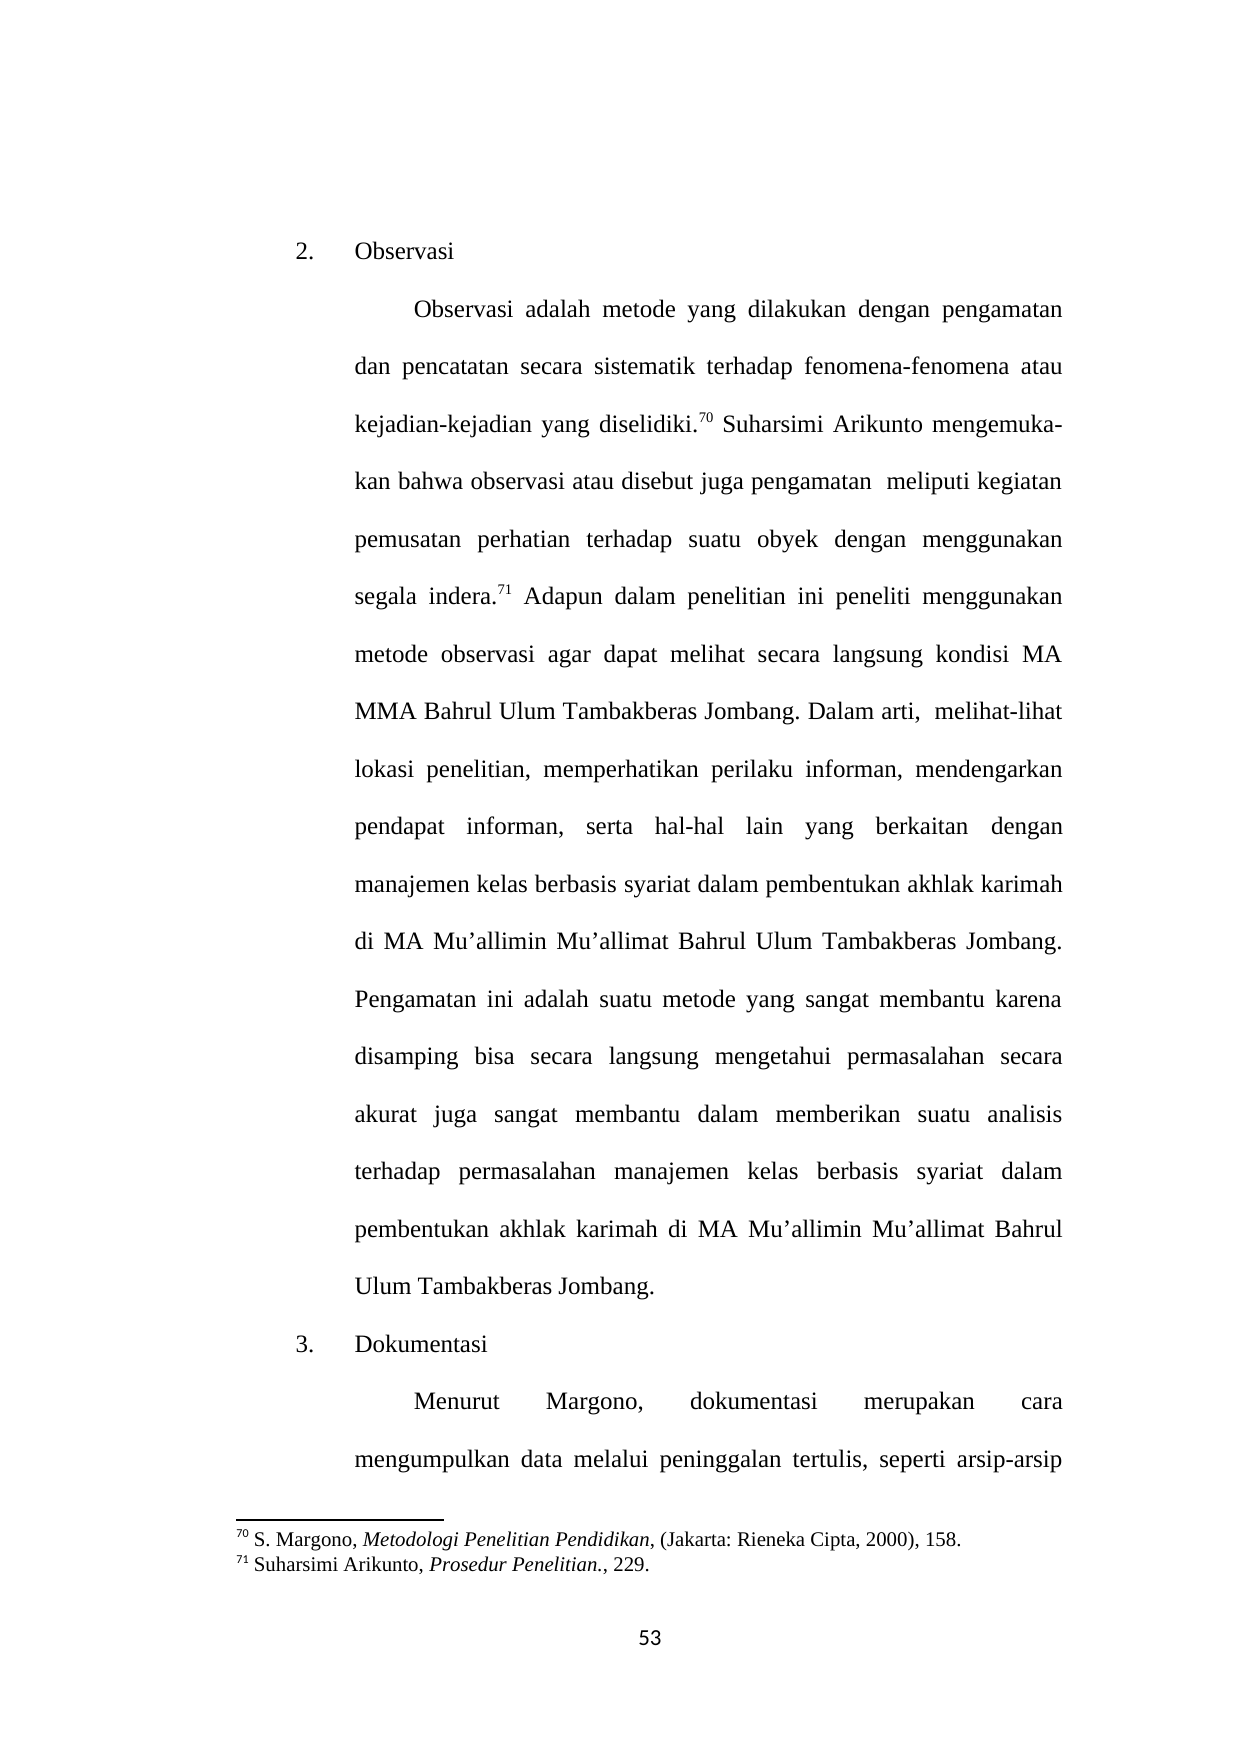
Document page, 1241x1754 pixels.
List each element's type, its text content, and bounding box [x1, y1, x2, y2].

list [354, 1386, 1063, 1472]
list Observasi adalah metode yang dilakukan dengan pengamatan dan pencatatan secara sistematik terhadap fenomena-fenomena atau kejadian-kejadian yang diselidiki. Suharsimi Arikunto mengemuka-kan bahwa observasi atau disebut juga pengamatan meliputi kegiatan pemusatan perhatian terhadap suatu obyek dengan menggunakan segala indera. Adapun dalam penelitian ini peneliti menggunakan metode observasi agar dapat melihat secara langsung kondisi MA MMA Bahrul Ulum Tambakberas Jombang. Dalam arti, melihat-lihat lokasi penelitian, memperhatikan perilaku informan, mendengarkan pendapat informan, serta hal-hal lain yang berkaitan dengan manajemen kelas berbasis syariat dalam pembentukan akhlak karimah di MA Mu’allimin Mu’allimat Bahrul Ulum Tambakberas Jombang. Pengamatan ini adalah suatu metode yang sangat membantu karena disamping bisa secara langsung mengetahui permasalahan secara akurat juga sangat membantu dalam memberikan suatu analisis terhadap permasalahan manajemen kelas berbasis syariat dalam pembentukan akhlak karimah di MA Mu’allimin Mu’allimat Bahrul Ulum Tambakberas Jombang. [354, 294, 1063, 1300]
list Observasi [295, 236, 1063, 265]
list Dokumentasi [295, 1329, 1063, 1357]
